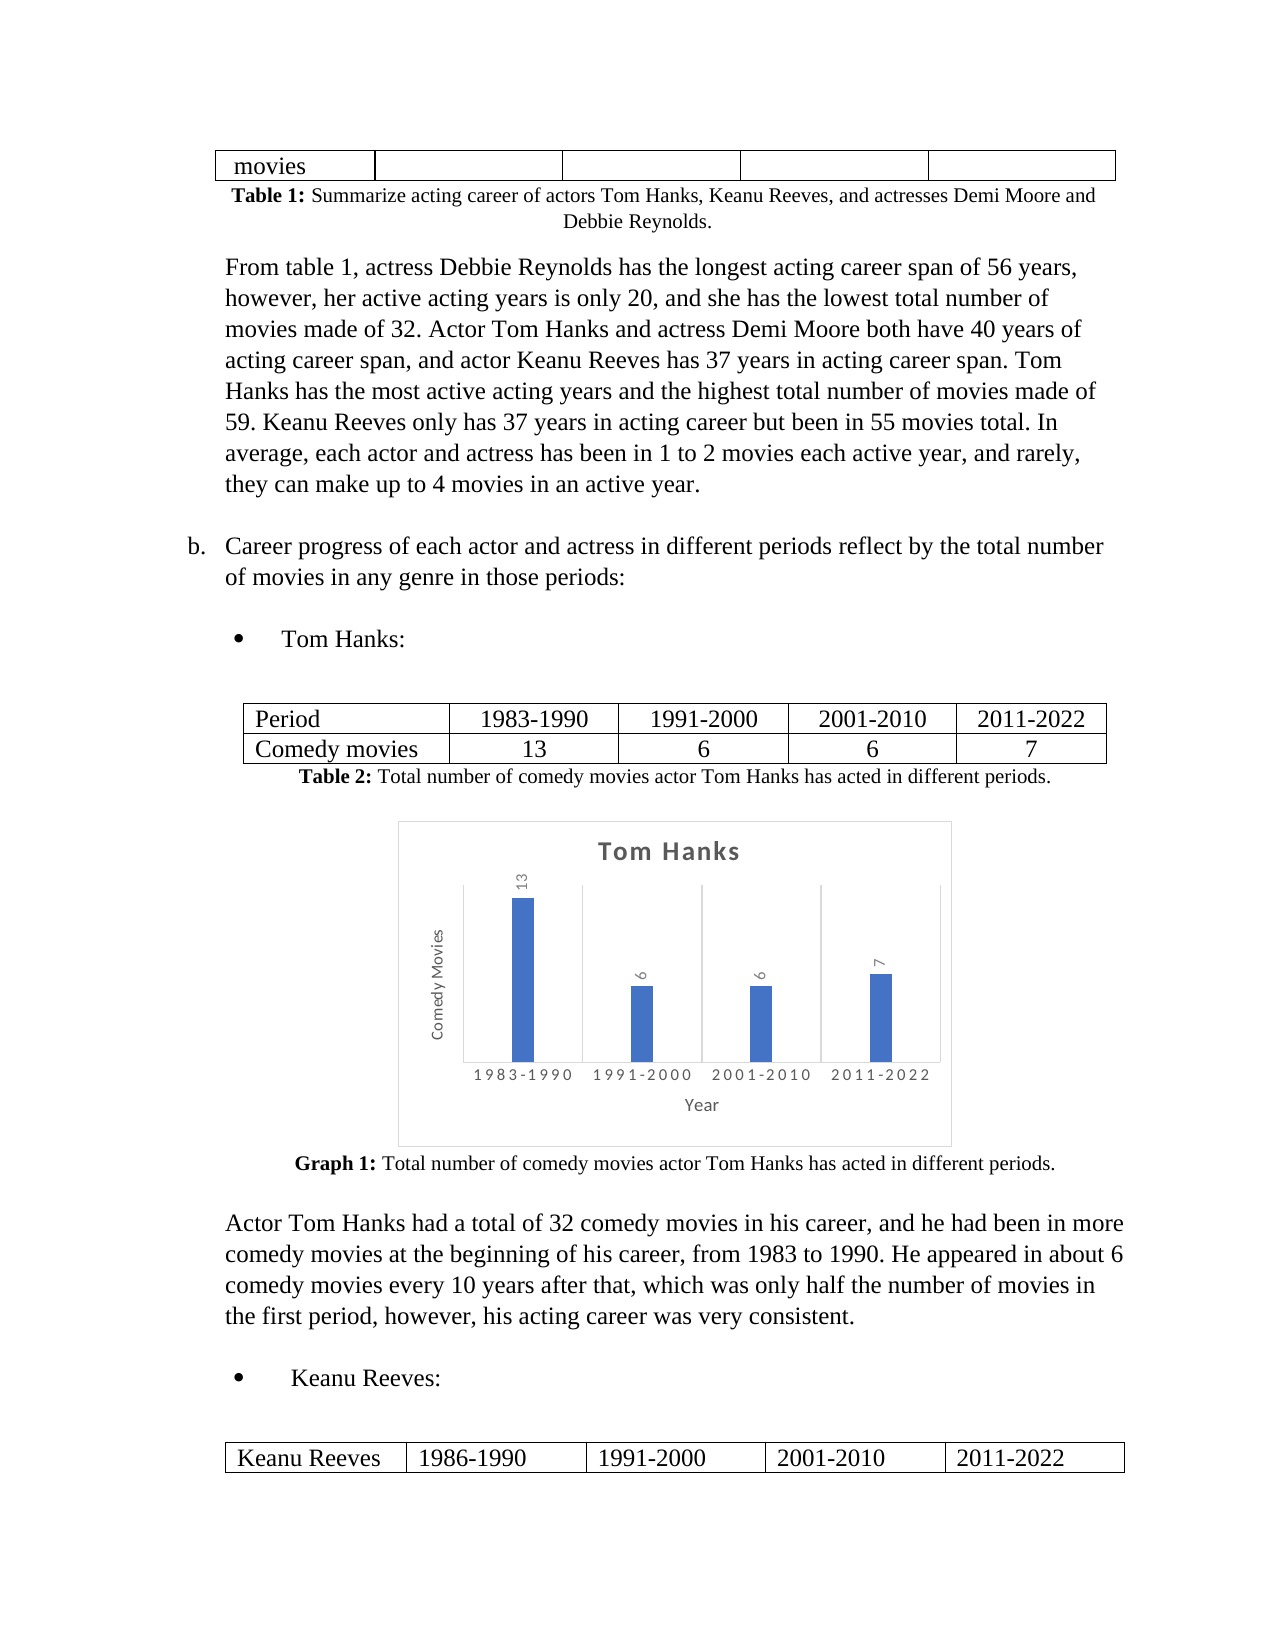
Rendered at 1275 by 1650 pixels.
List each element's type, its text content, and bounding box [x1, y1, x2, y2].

table_header Period [244, 704, 449, 733]
list Graph 1: Total number of comedy movies actor Tom Hanks has acted in different periods. [225, 1149, 1125, 1176]
text Table 1: Summarize acting career of actors Tom Hanks, Keanu Reeves, and actresses Demi Moore and Debbie Reynolds. [150, 181, 1125, 233]
list Tom Hanks: [234, 624, 1125, 653]
table_header 1991-2000 [619, 704, 788, 733]
table_cell 7 [957, 734, 1106, 762]
table_header 1991-2000 [587, 1443, 765, 1472]
table_header 1983-1990 [450, 704, 618, 733]
table_cell 32 [929, 151, 1115, 180]
table_header 2011-2022 [946, 1443, 1124, 1472]
list Career progress of each actor and actress in different periods reflect by the total number of movies in any genre in those periods: [187, 531, 1125, 591]
table_header 2001-2010 [766, 1443, 945, 1472]
table_cell 37 [741, 151, 928, 180]
table_cell Comedy movies [244, 734, 449, 762]
table_header 2001-2010 [789, 704, 956, 733]
table_cell 13 [450, 734, 618, 762]
list Actor Tom Hanks had a total of 32 comedy movies in his career, and he had been in more comedy movies at the beginning of his career, from 1983 to 1990. He appeared in about 6 comedy movies every 10 years after that, which was only half the number of movies in the first period, however, his acting career was very consistent. [225, 1208, 1125, 1330]
table_header 2011-2022 [957, 704, 1106, 733]
list From table 1, actress Debbie Reynolds has the longest acting career span of 56 years, however, her active acting years is only 20, and she has the lowest total number of movies made of 32. Actor Tom Hanks and actress Demi Moore both have 40 years of acting career span, and actor Keanu Reeves has 37 years in acting career span. Tom Hanks has the most active acting years and the highest total number of movies made of 59. Keanu Reeves only has 37 years in acting career but been in 55 movies total. In average, each actor and actress has been in 1 to 2 movies each active year, and rarely, they can make up to 4 movies in an active year. [225, 252, 1125, 498]
list Table 2: Total number of comedy movies actor Tom Hanks has acted in different periods. [225, 763, 1125, 788]
table_header 1986-1990 [407, 1443, 586, 1472]
table_cell 6 [789, 734, 956, 762]
table_cell Total movies [216, 151, 374, 180]
list Keanu Reeves: [234, 1363, 1125, 1392]
table_cell 55 [563, 151, 740, 180]
table_cell 59 [376, 151, 562, 180]
table_header Keanu Reeves [226, 1443, 406, 1472]
table_cell 6 [619, 734, 788, 762]
